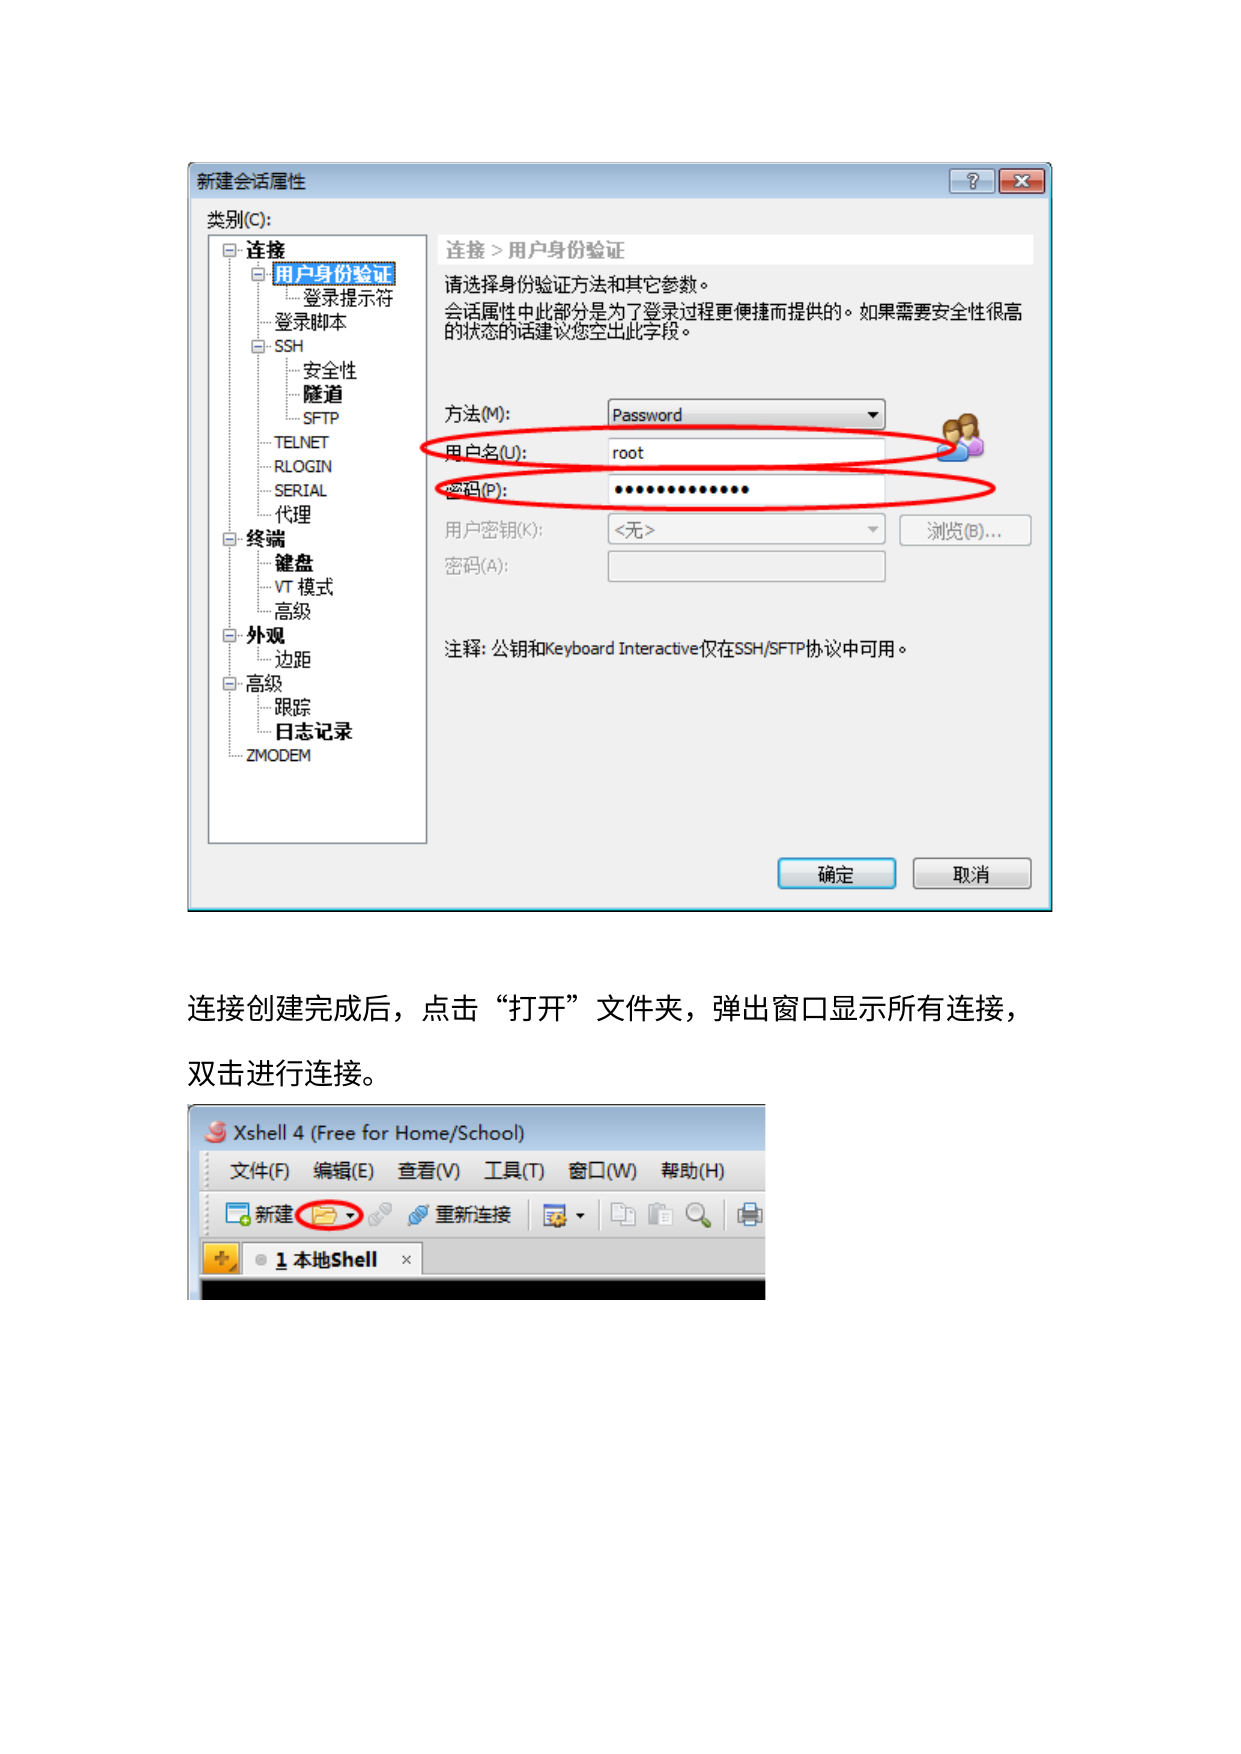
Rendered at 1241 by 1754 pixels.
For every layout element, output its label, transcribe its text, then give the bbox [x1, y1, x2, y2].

picture [187, 1104, 766, 1300]
picture [187, 162, 1053, 912]
text 连接创建完成后，点击“打开”文件夹，弹出窗口显示所有连接，双击进行连接。 [187, 974, 1053, 1104]
